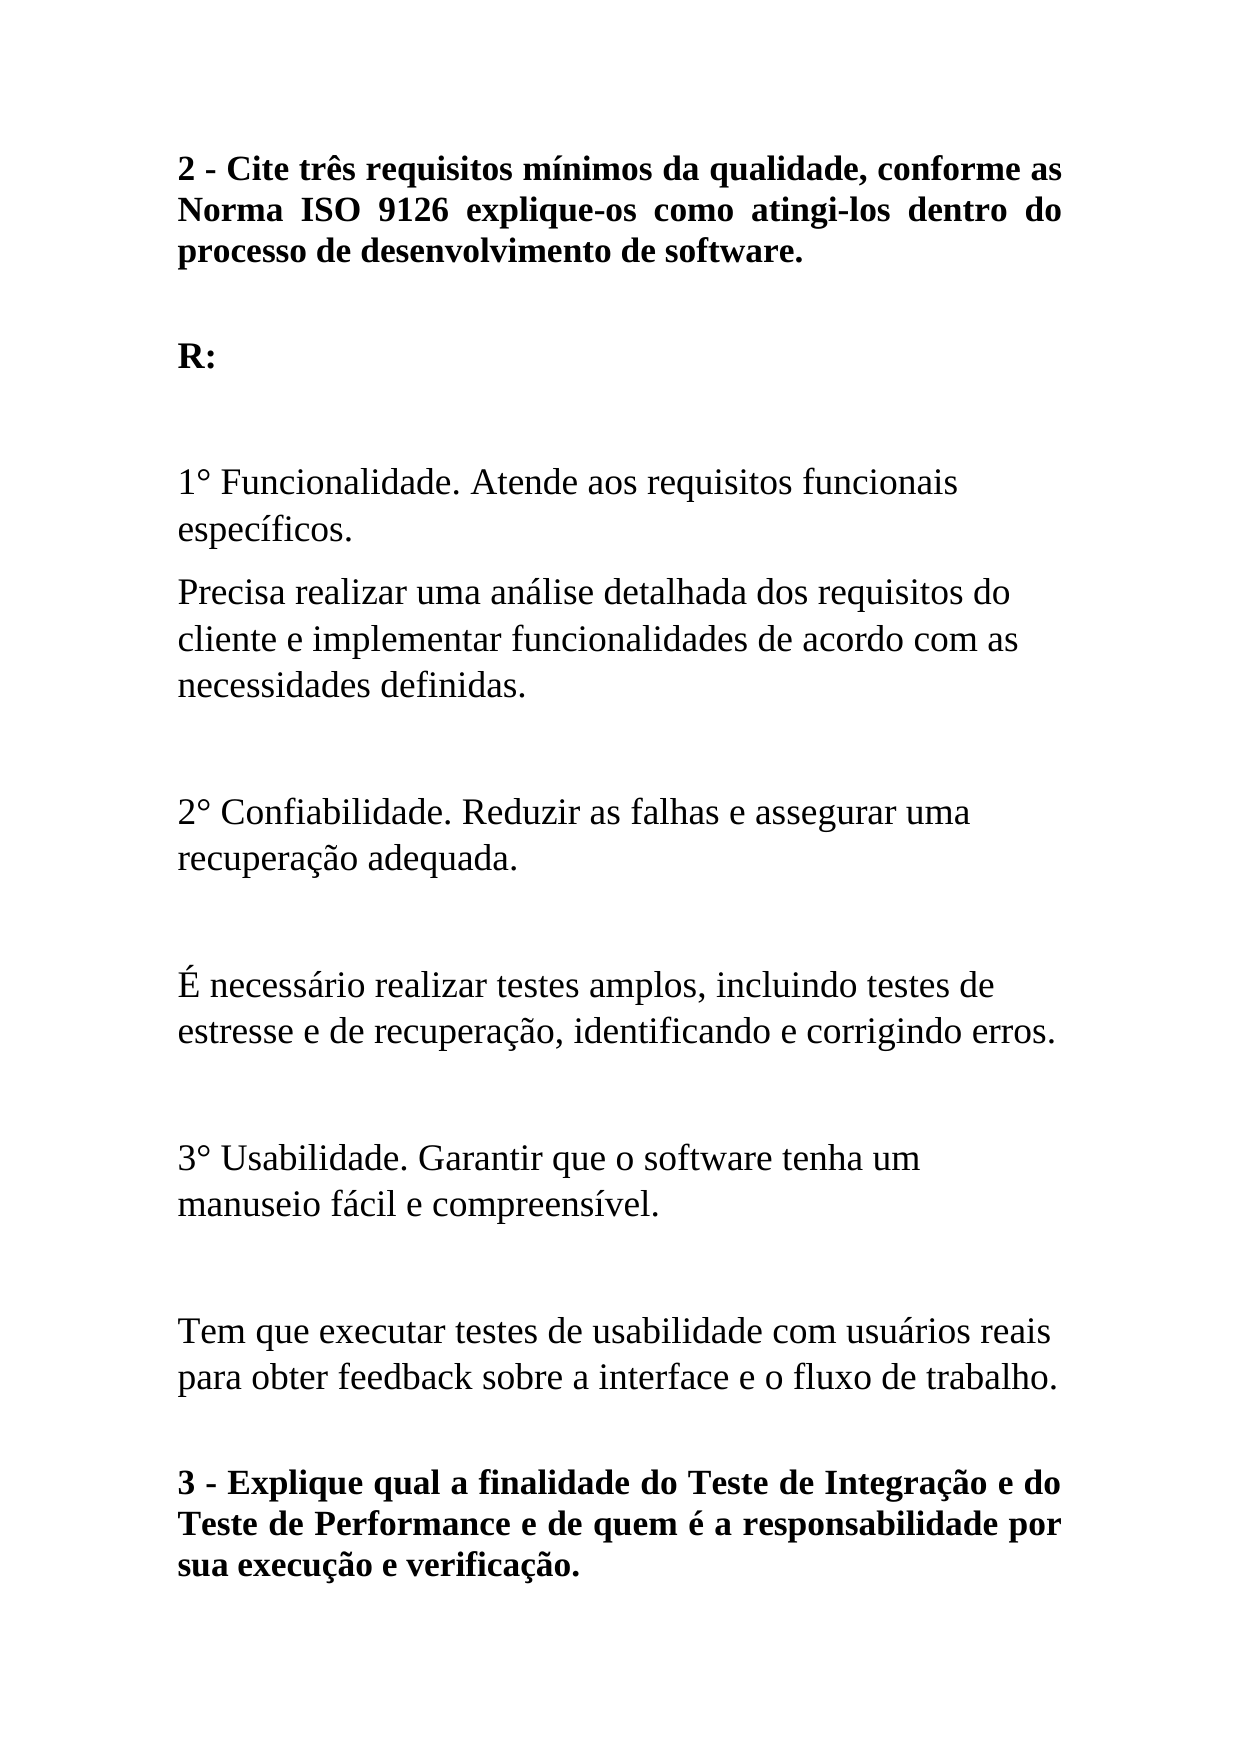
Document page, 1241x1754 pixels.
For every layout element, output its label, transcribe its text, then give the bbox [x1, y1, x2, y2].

text R: [177, 333, 1063, 376]
text É necessário realizar testes amplos, incluindo testes de estresse e de recuperação, identificando e corrigindo erros. [177, 962, 1063, 1052]
text 2° Confiabilidade. Reduzir as falhas e assegurar uma recuperação adequada. [177, 789, 1063, 879]
text 3 - Explique qual a finalidade do Teste de Integração e do Teste de Performance e de quem é a responsabilidade por sua execução e verificação. [177, 1461, 1063, 1584]
text Precisa realizar uma análise detalhada dos requisitos do cliente e implementar funcionalidades de acordo com as necessidades definidas. [177, 569, 1063, 706]
text 3° Usabilidade. Garantir que o software tenha um manuseio fácil e compreensível. [177, 1135, 1063, 1225]
text 2 - Cite três requisitos mínimos da qualidade, conforme as Norma ISO 9126 explique-os como atingi-los dentro do processo de desenvolvimento de software. [177, 148, 1063, 270]
text Tem que executar testes de usabilidade com usuários reais para obter feedback sobre a interface e o fluxo de trabalho. [177, 1308, 1063, 1398]
text 1° Funcionalidade. Atende aos requisitos funcionais específicos. [177, 460, 1063, 549]
